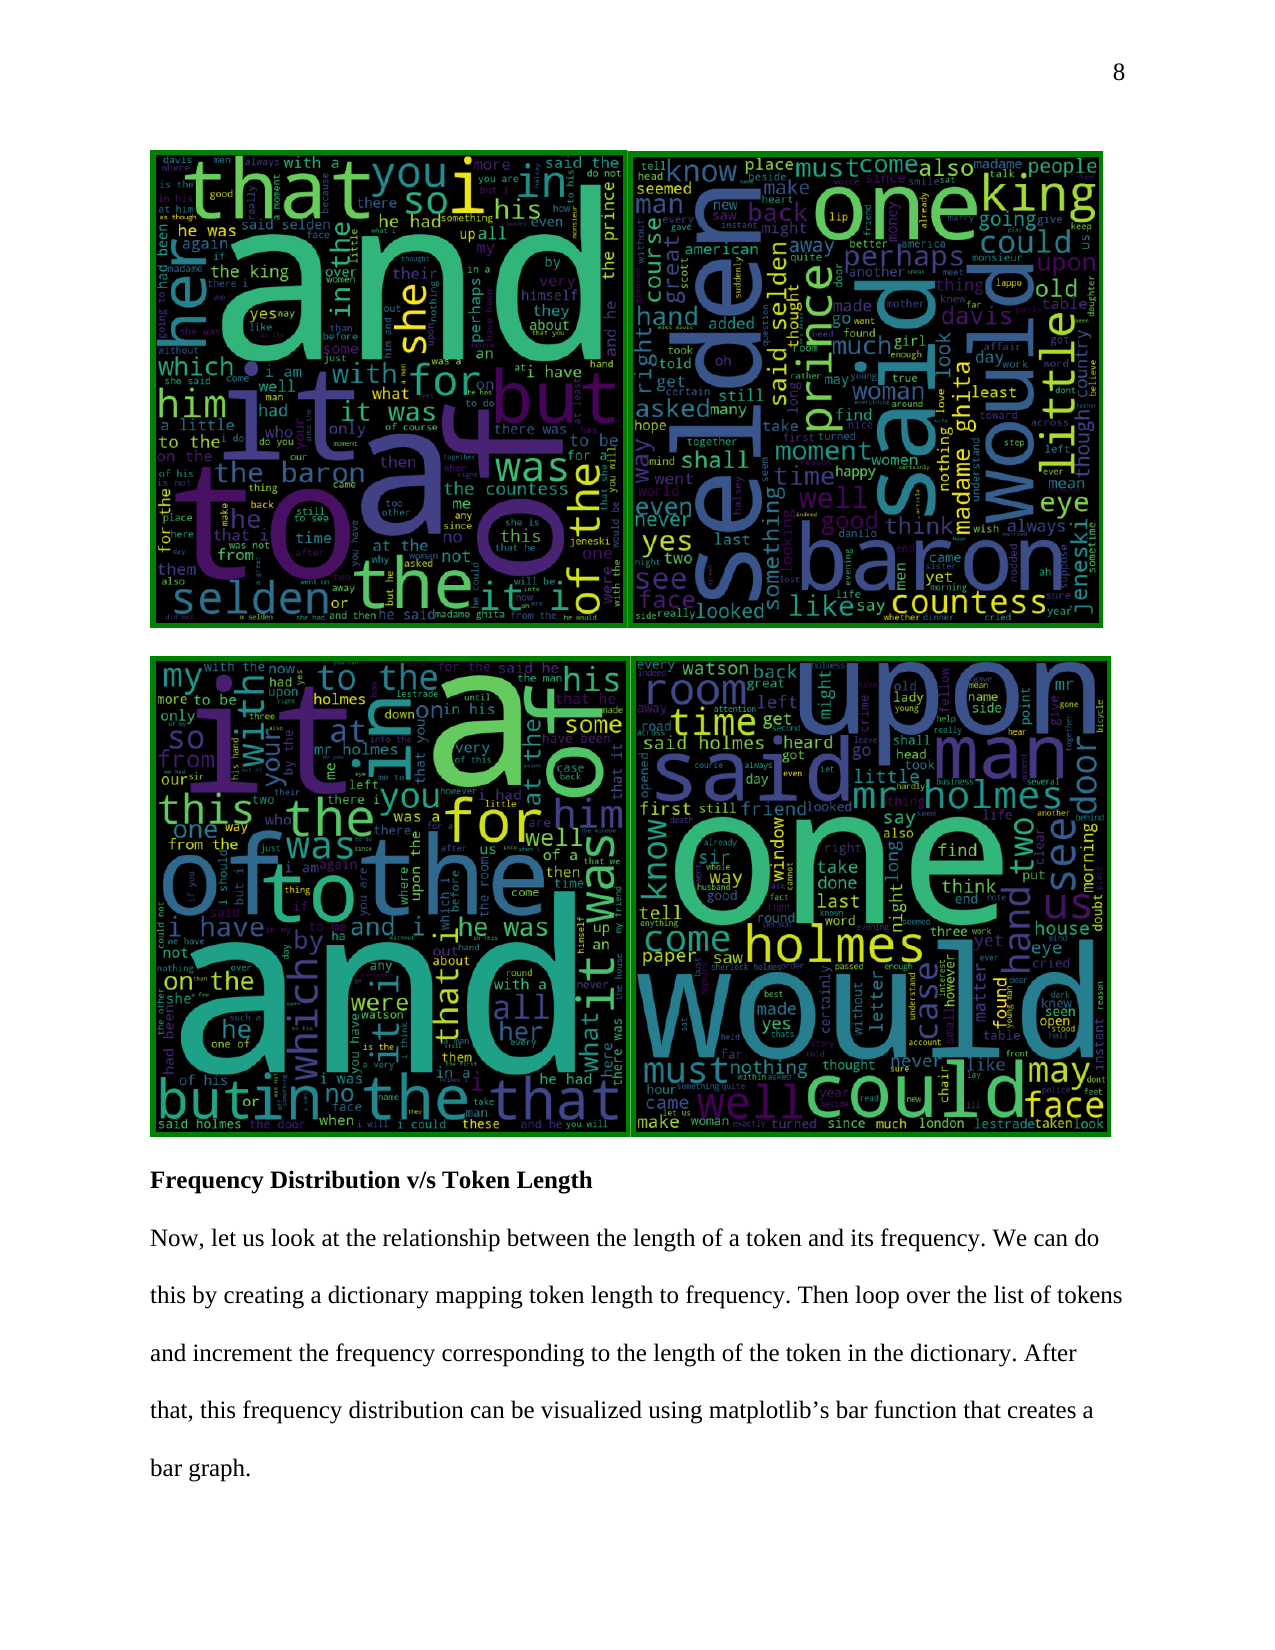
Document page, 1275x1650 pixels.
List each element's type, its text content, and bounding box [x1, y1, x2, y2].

picture [150, 656, 1112, 1137]
text Now, let us look at the relationship between the length of a token and its frequency. We can do this by creating a dictionary mapping token length to frequency. Then loop over the list of tokens and increment the frequency corresponding to the length of the token in the dictionary. After that, this frequency distribution can be visualized using matplotlib’s bar function that creates a bar graph. [150, 1223, 1125, 1482]
subtitle Frequency Distribution v/s Token Length [150, 1165, 1125, 1194]
picture [150, 150, 1104, 628]
